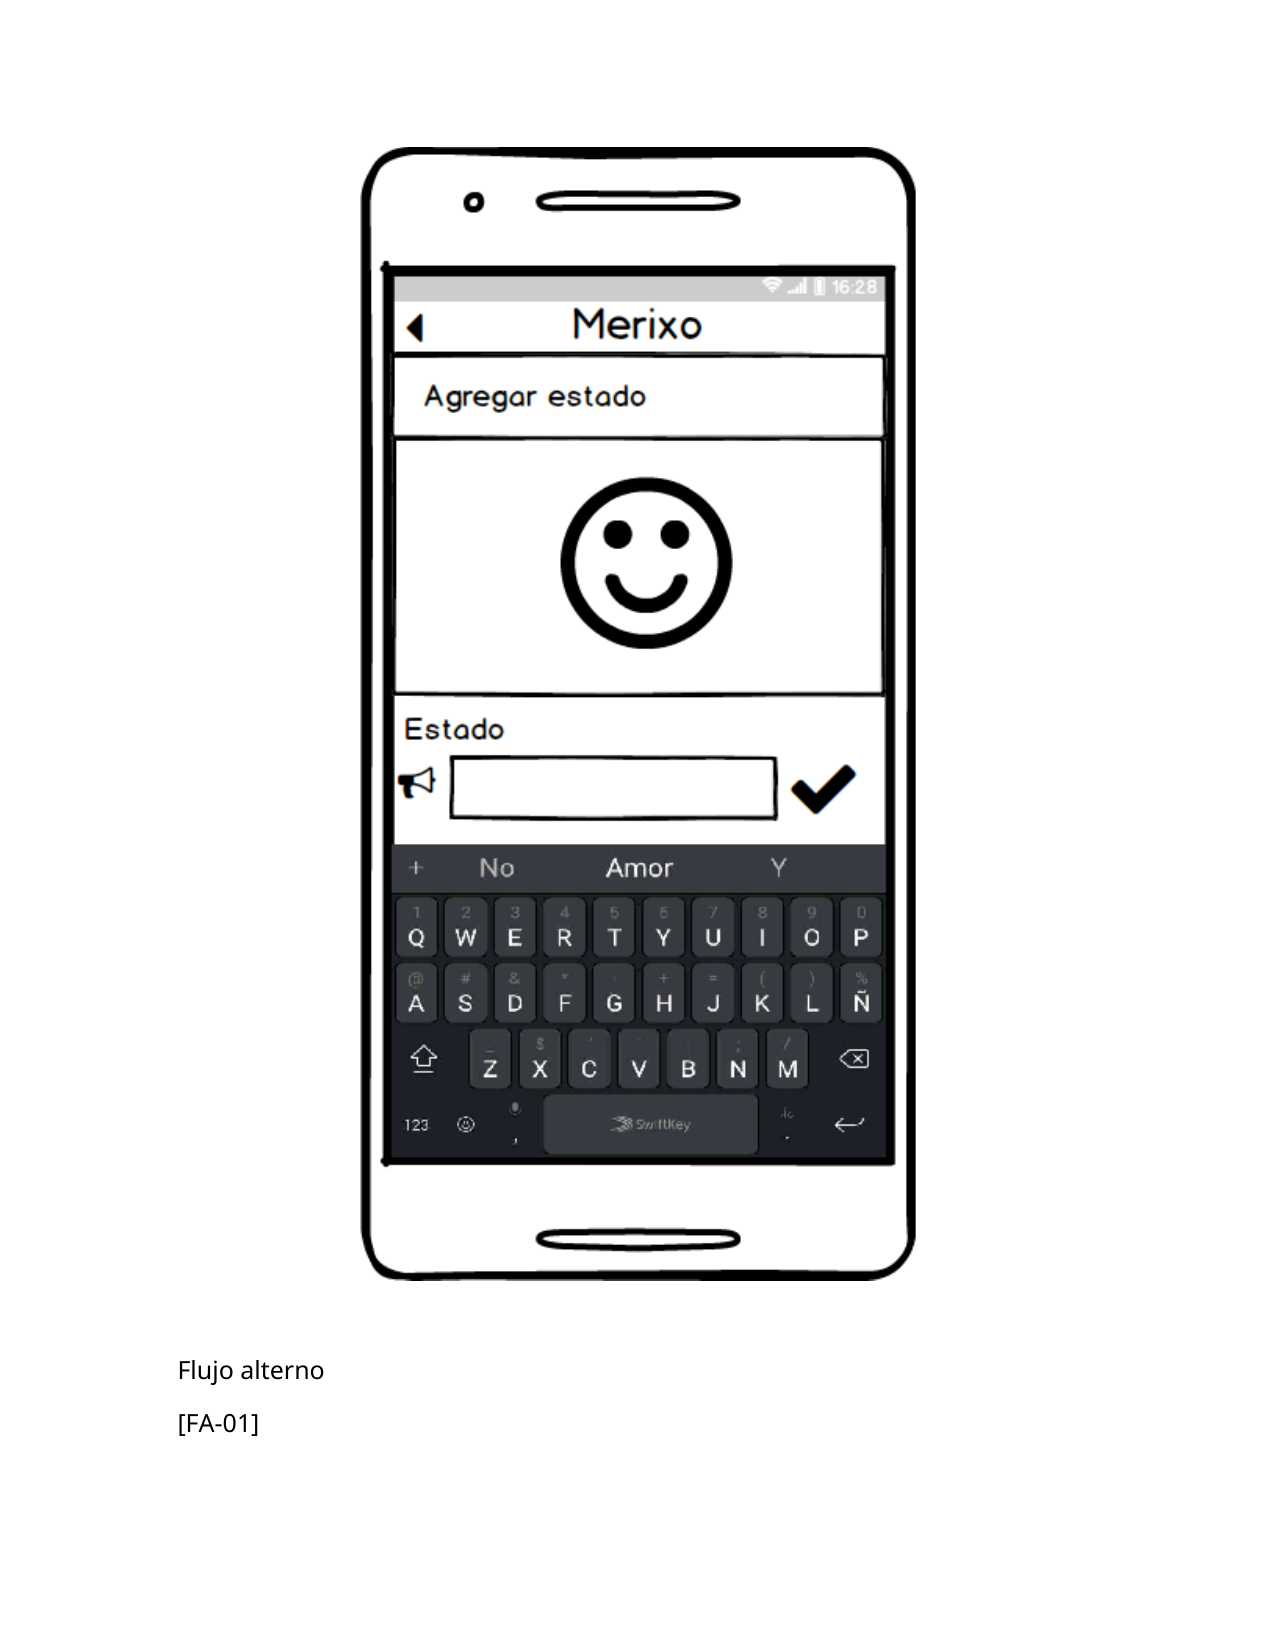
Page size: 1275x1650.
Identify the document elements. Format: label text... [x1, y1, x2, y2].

text Flujo alterno [177, 1353, 1098, 1387]
picture [359, 147, 916, 1281]
text [FA-01] [177, 1406, 1098, 1440]
